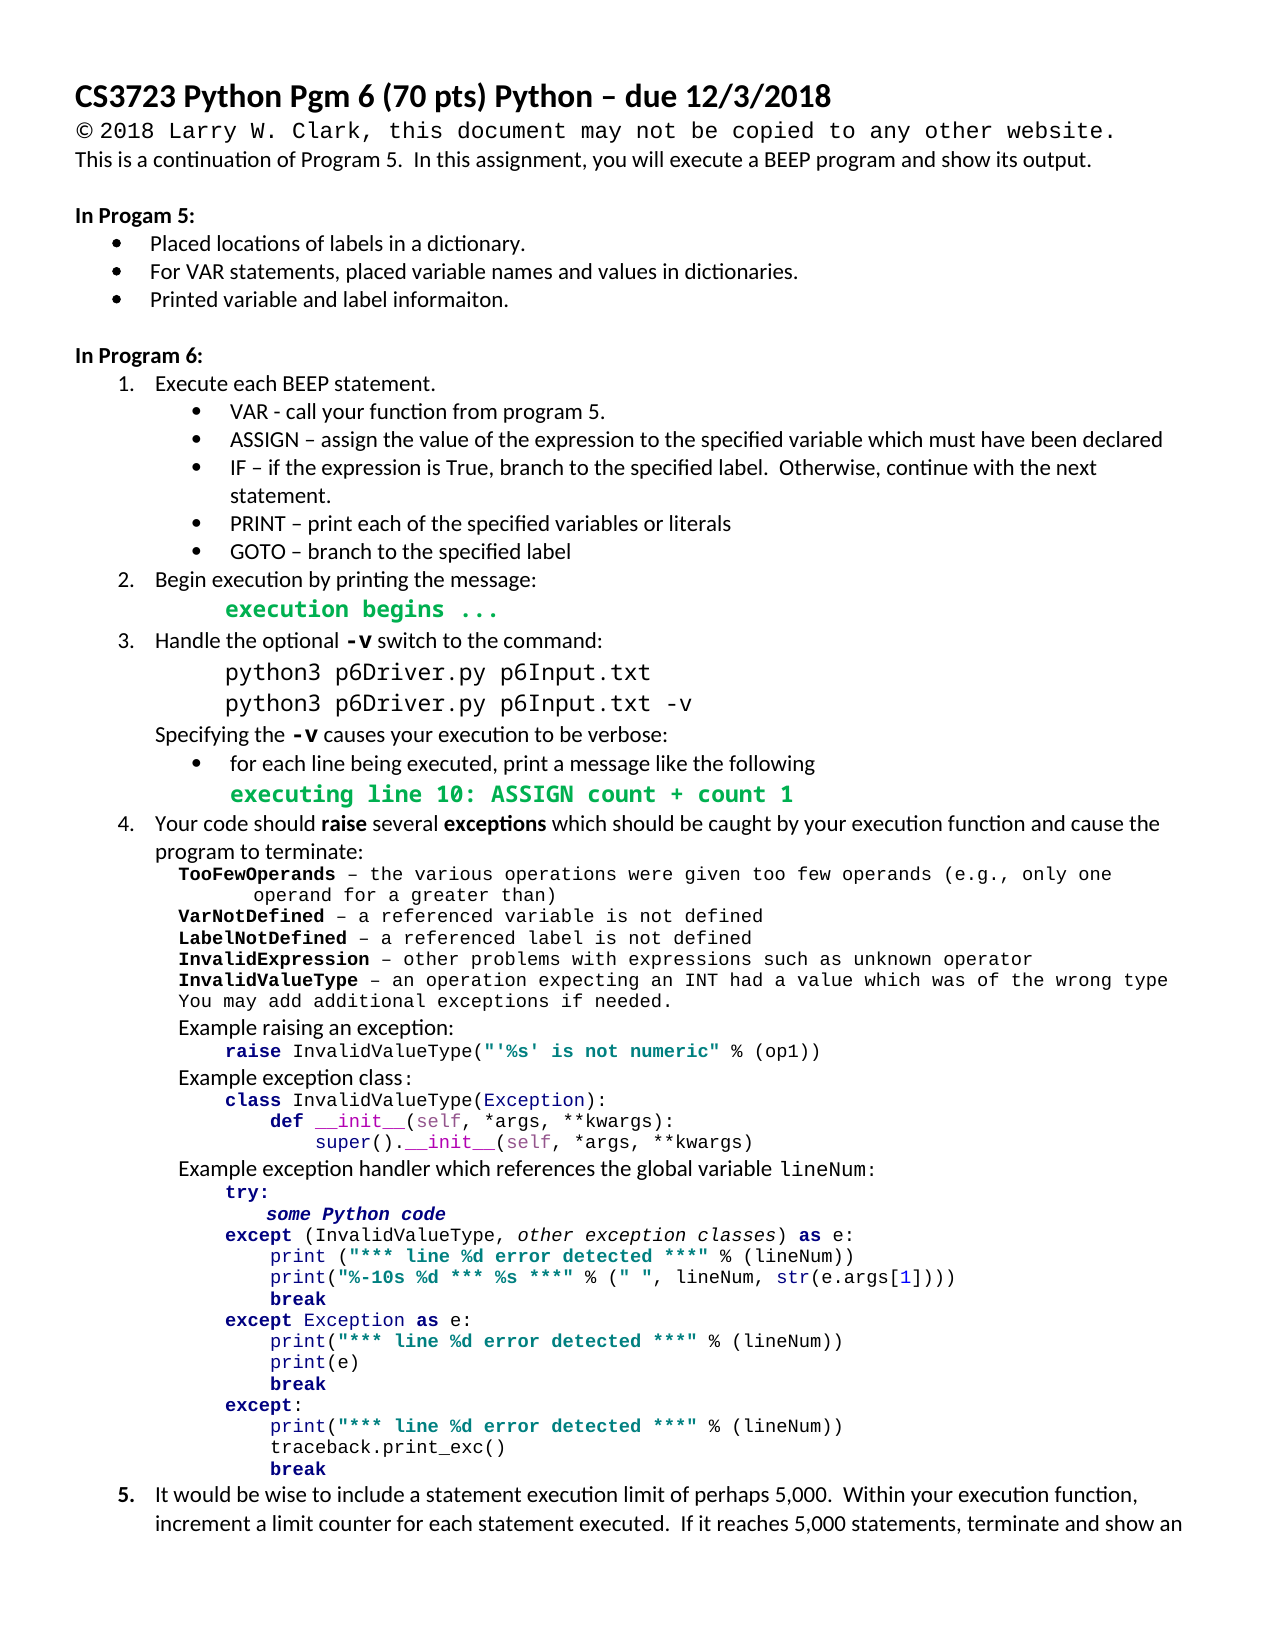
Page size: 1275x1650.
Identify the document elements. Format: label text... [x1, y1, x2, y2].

text LabelNotDefined – a referenced label is not defined [178, 928, 1200, 950]
text python3 p6Driver.py p6Input.txt -v [225, 687, 1200, 718]
list VAR - call your function from program 5. [192, 397, 1200, 425]
text You may add additional exceptions if needed. [178, 992, 1200, 1013]
text TooFewOperands – the various operations were given too few operands (e.g., only one operand for a greater than) [178, 865, 1200, 907]
list Begin execution by printing the message: [117, 565, 1200, 593]
list Printed variable and label informaiton. [112, 285, 1200, 313]
list GOTO – branch to the specified label [192, 537, 1200, 565]
text try: [225, 1183, 1200, 1204]
text In Program 6: [75, 341, 1200, 369]
list Placed locations of labels in a dictionary. [112, 229, 1200, 257]
list Execute each BEEP statement. [117, 369, 1200, 397]
text python3 p6Driver.py p6Input.txt [225, 656, 1200, 687]
text Example exception class: [178, 1063, 1200, 1091]
text class InvalidValueType(Exception): def __init__(self, *args, **kwargs): super().__init__(self, *args, **kwargs) [225, 1091, 1200, 1154]
text execution begins ... [225, 593, 1200, 624]
text VarNotDefined – a referenced variable is not defined [178, 907, 1200, 928]
list Handle the optional -v switch to the command: [117, 624, 1200, 656]
list ASSIGN – assign the value of the expression to the specified variable which must have been declared [192, 425, 1200, 453]
text Example exception handler which references the global variable lineNum: [178, 1154, 1200, 1183]
text some Python code [266, 1204, 1200, 1226]
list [117, 1481, 1200, 1537]
text Example raising an exception: [178, 1013, 1200, 1042]
text except (InvalidValueType, other exception classes) as e: print ("*** line %d error detected ***" % (lineNum)) print("%-10s %d *** %s ***" % (" ", lineNum, str(e.args[1]))) break except Exception as e: print("*** line %d error detected ***" % (lineNum)) print(e) break except: print("*** line %d error detected ***" % (lineNum)) traceback.print_exc() break [225, 1226, 1200, 1481]
text CS3723 Python Pgm 6 (70 pts) Python – due 12/3/2018 [75, 75, 1200, 116]
text executing line 10: ASSIGN count + count 1 [230, 777, 1200, 809]
list For VAR statements, placed variable names and values in dictionaries. [112, 257, 1200, 285]
text InvalidValueType – an operation expecting an INT had a value which was of the wrong type [178, 971, 1200, 992]
list Your code should raise several exceptions which should be caught by your execution function and cause the program to terminate: [117, 809, 1200, 865]
text In Progam 5: [75, 201, 1200, 229]
list for each line being executed, print a message like the following [192, 749, 1200, 777]
list PRINT – print each of the specified variables or literals [192, 509, 1200, 537]
text © 2018 Larry W. Clark, this document may not be copied to any other website. [75, 116, 1200, 145]
text This is a continuation of Program 5. In this assignment, you will execute a BEEP program and show its output. [75, 145, 1200, 173]
text InvalidExpression – other problems with expressions such as unknown operator [178, 950, 1200, 971]
text Specifying the -v causes your execution to be verbose: [155, 718, 1200, 749]
list IF – if the expression is True, branch to the specified label. Otherwise, continue with the next statement. [192, 453, 1200, 509]
text raise InvalidValueType("'%s' is not numeric" % (op1)) [225, 1042, 1200, 1063]
